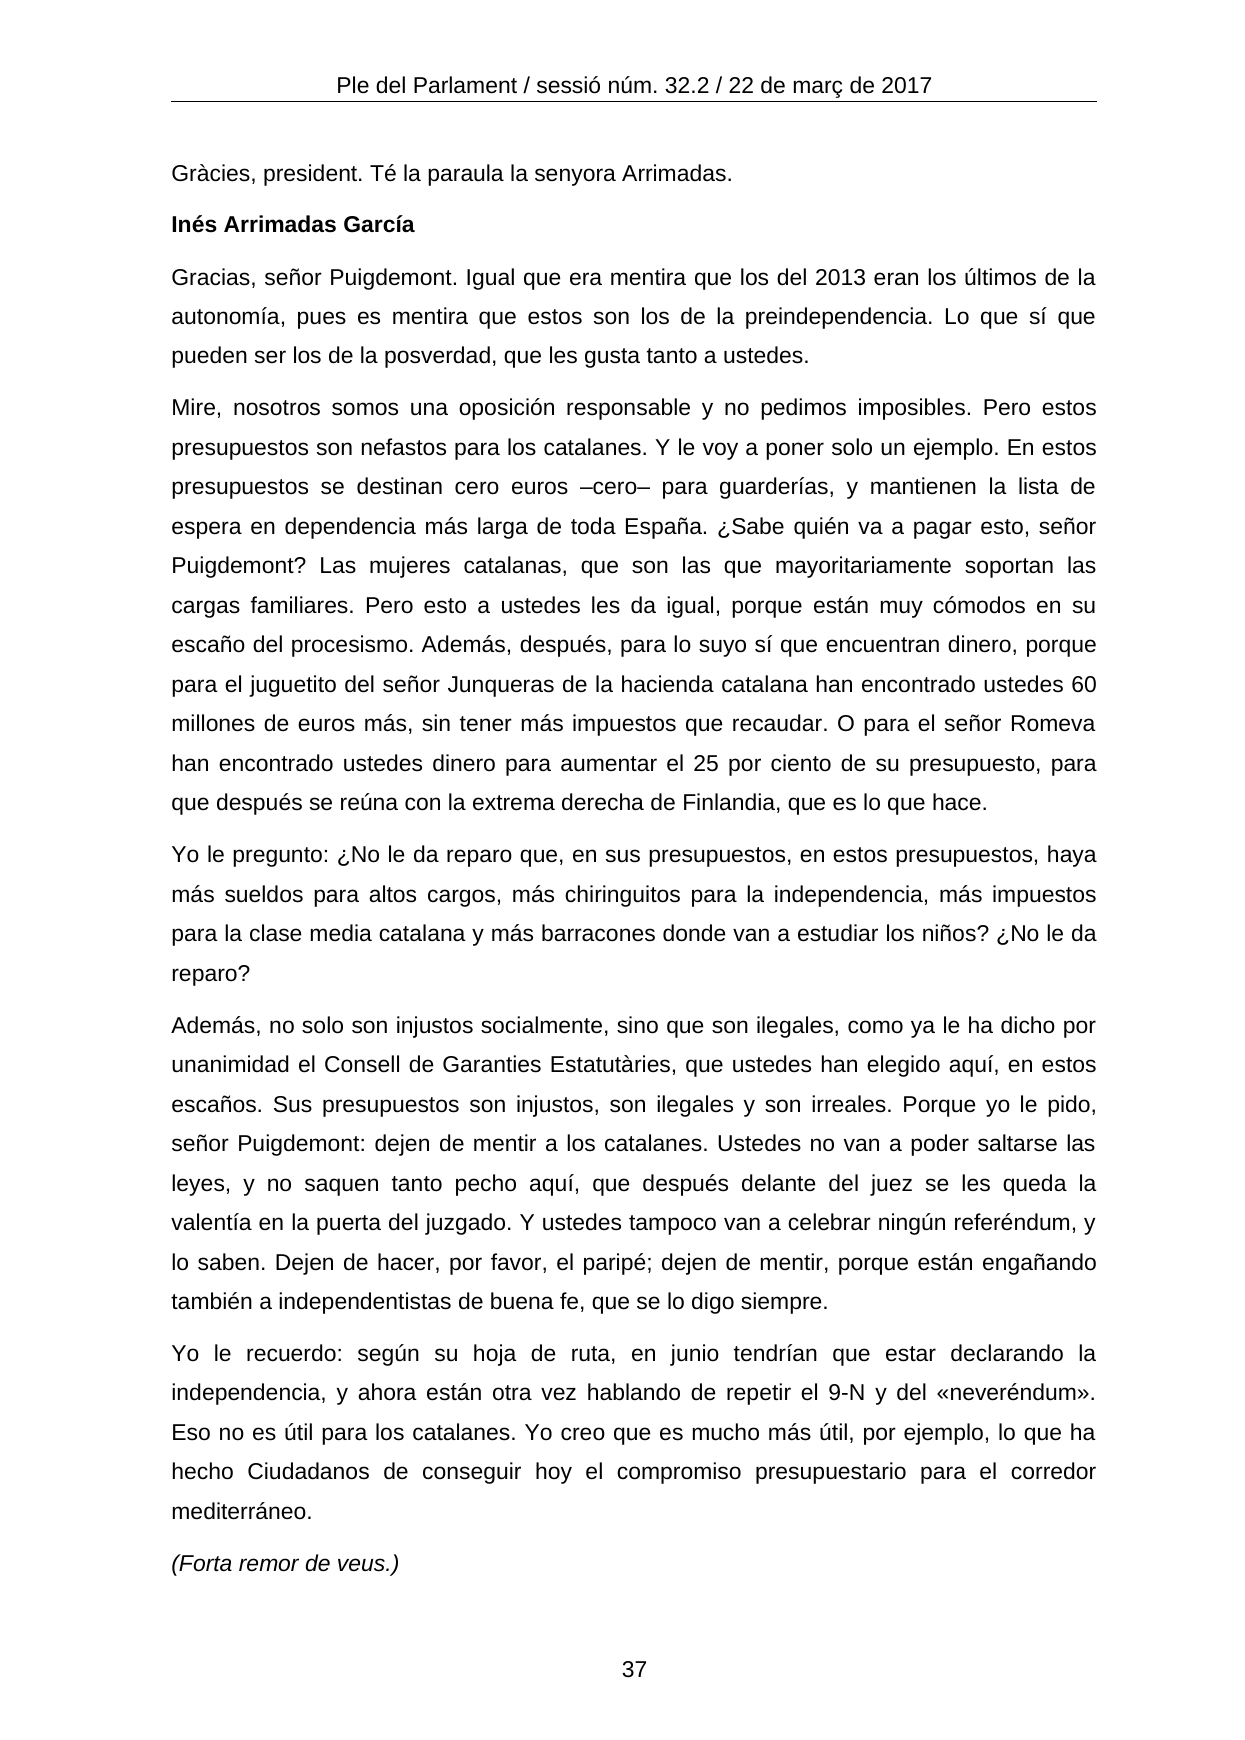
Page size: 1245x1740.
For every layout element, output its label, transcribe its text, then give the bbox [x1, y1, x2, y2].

text Inés Arrimadas García [171, 211, 1097, 238]
text Gràcies, president. Té la paraula la senyora Arrimadas. [171, 159, 1097, 186]
text Gracias, señor Puigdemont. Igual que era mentira que los del 2013 eran los últimos de la autonomía, pues es mentira que estos son los de la preindependencia. Lo que sí que pueden ser los de la posverdad, que les gusta tanto a ustedes. [171, 263, 1097, 369]
text Yo le recuerdo: según su hoja de ruta, en junio tendrían que estar declarando la independencia, y ahora están otra vez hablando de repetir el 9-N y del «neveréndum». Eso no es útil para los catalanes. Yo creo que es mucho más útil, por ejemplo, lo que ha hecho Ciudadanos de conseguir hoy el compromiso presupuestario para el corredor mediterráneo. [171, 1340, 1097, 1524]
text Mire, nosotros somos una oposición responsable y no pedimos imposibles. Pero estos presupuestos son nefastos para los catalanes. Y le voy a poner solo un ejemplo. En estos presupuestos se destinan cero euros –cero– para guarderías, y mantienen la lista de espera en dependencia más larga de toda España. ¿Sabe quién va a pagar esto, señor Puigdemont? Las mujeres catalanas, que son las que mayoritariamente soportan las cargas familiares. Pero esto a ustedes les da igual, porque están muy cómodos en su escaño del procesismo. Además, después, para lo suyo sí que encuentran dinero, porque para el juguetito del señor Junqueras de la hacienda catalana han encontrado ustedes 60 millones de euros más, sin tener más impuestos que recaudar. O para el señor Romeva han encontrado ustedes dinero para aumentar el 25 por ciento de su presupuesto, para que después se reúna con la extrema derecha de Finlandia, que es lo que hace. [171, 394, 1097, 816]
text (Forta remor de veus.) [171, 1550, 1097, 1576]
text Yo le pregunto: ¿No le da reparo que, en sus presupuestos, en estos presupuestos, haya más sueldos para altos cargos, más chiringuitos para la independencia, más impuestos para la clase media catalana y más barracones donde van a estudiar los niños? ¿No le da reparo? [171, 841, 1097, 986]
text Además, no solo son injustos socialmente, sino que son ilegales, como ya le ha dicho por unanimidad el Consell de Garanties Estatutàries, que ustedes han elegido aquí, en estos escaños. Sus presupuestos son injustos, son ilegales y son irreales. Porque yo le pido, señor Puigdemont: dejen de mentir a los catalanes. Ustedes no van a poder saltarse las leyes, y no saquen tanto pecho aquí, que después delante del juez se les queda la valentía en la puerta del juzgado. Y ustedes tampoco van a celebrar ningún referéndum, y lo saben. Dejen de hacer, por favor, el paripé; dejen de mentir, porque están engañando también a independentistas de buena fe, que se lo digo siempre. [171, 1012, 1097, 1314]
